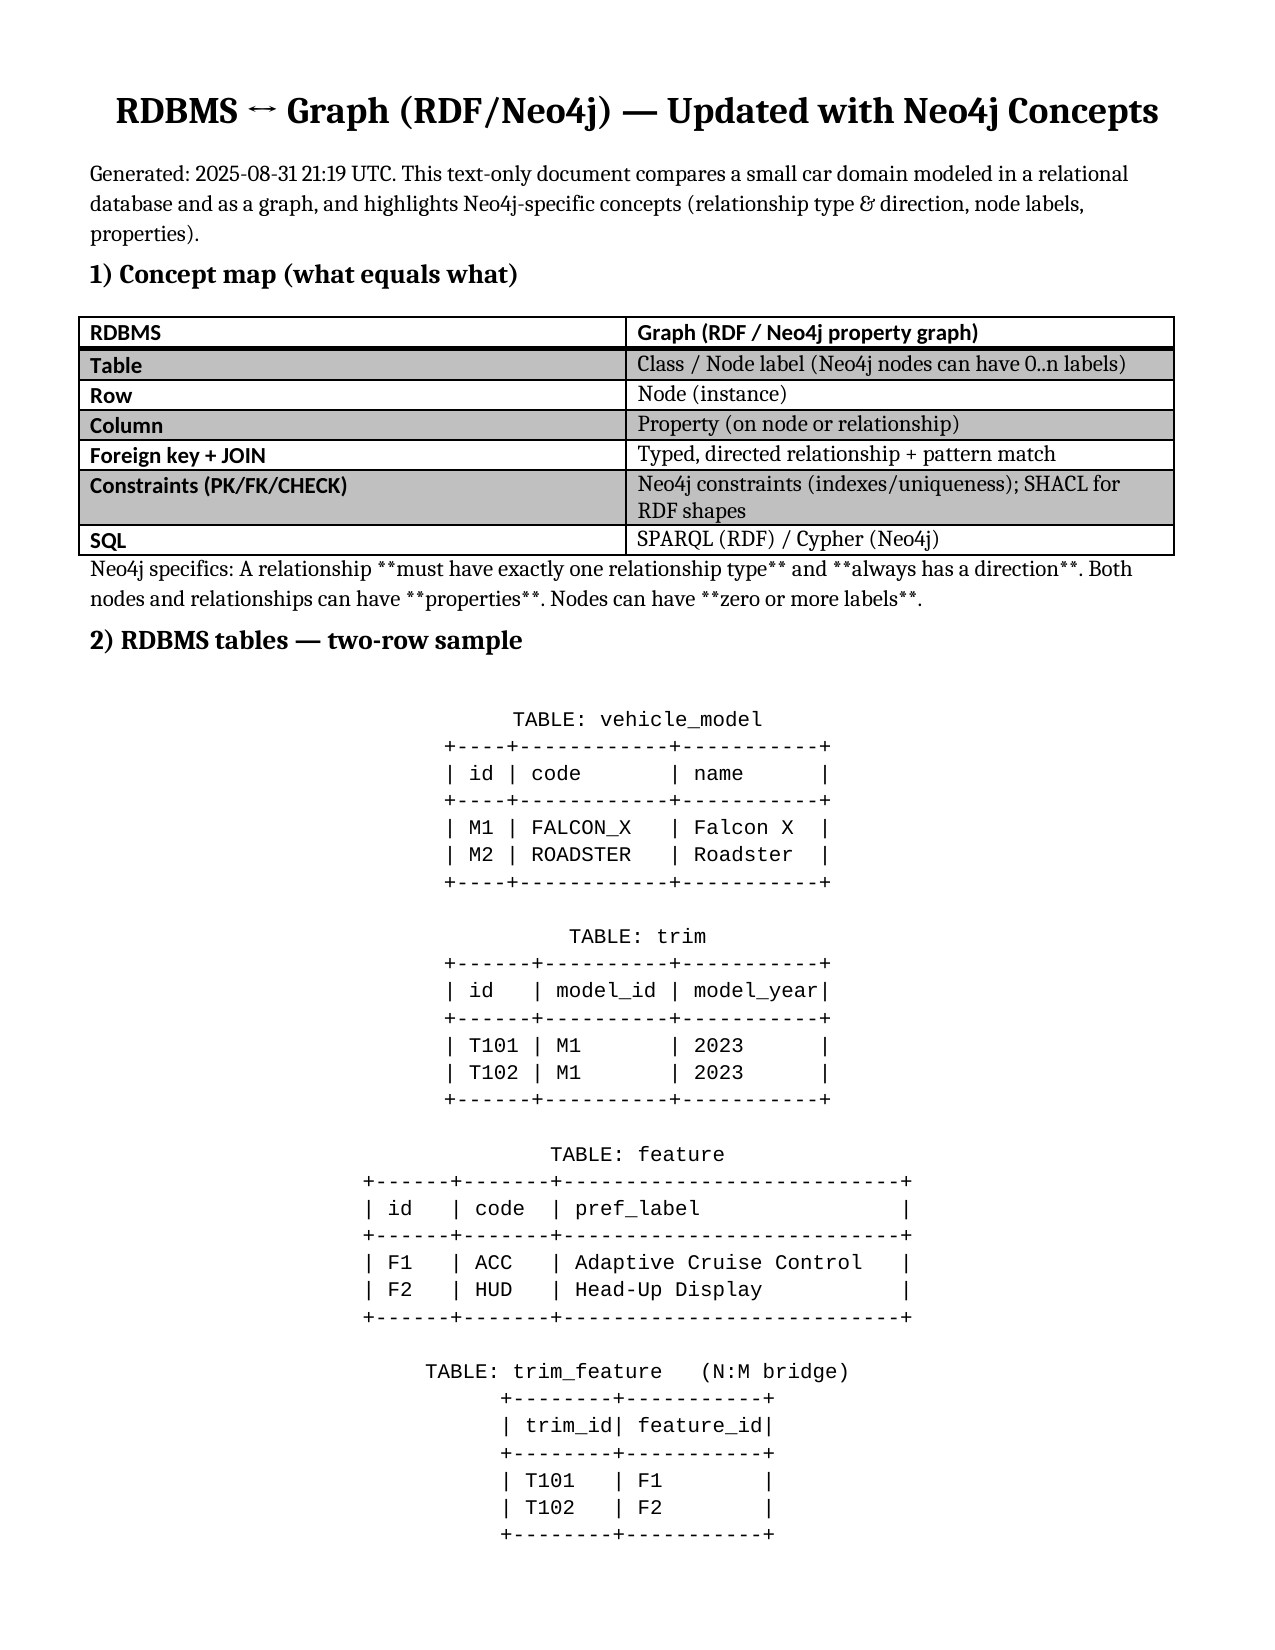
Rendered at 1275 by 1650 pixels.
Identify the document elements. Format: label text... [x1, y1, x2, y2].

table_cell Row [80, 381, 625, 409]
table_cell SQL [80, 526, 625, 554]
table_cell Typed, directed relationship + pattern match [627, 441, 1173, 469]
text 1) Concept map (what equals what) [90, 259, 1185, 291]
text RDBMS ↔ Graph (RDF/Neo4j) — Updated with Neo4j Concepts [90, 90, 1185, 133]
text Generated: 2025-08-31 21:19 UTC. This text-only document compares a small car domain modeled in a relational database and as a graph, and highlights Neo4j-specific concepts (relationship type & direction, node labels, properties). [90, 160, 1185, 247]
text 2) RDBMS tables — two-row sample [90, 625, 1185, 656]
table_cell Column [80, 411, 625, 439]
table_cell Property (on node or relationship) [627, 411, 1173, 439]
table_header Graph (RDF / Neo4j property graph) [627, 318, 1173, 346]
table_cell Class / Node label (Neo4j nodes can have 0..n labels) [627, 351, 1173, 379]
table_header RDBMS [80, 318, 625, 346]
table_cell SPARQL (RDF) / Cypher (Neo4j) [627, 526, 1173, 554]
table_cell Constraints (PK/FK/CHECK) [80, 471, 625, 524]
table_cell Foreign key + JOIN [80, 441, 625, 469]
table_cell Neo4j constraints (indexes/uniqueness); SHACL for RDF shapes [627, 471, 1173, 524]
text Neo4j specifics: A relationship **must have exactly one relationship type** and **always has a direction**. Both nodes and relationships can have **properties**. Nodes can have **zero or more labels**. [90, 556, 1185, 613]
table_cell Node (instance) [627, 381, 1173, 409]
table_cell Table [80, 351, 625, 379]
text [90, 681, 1185, 1548]
